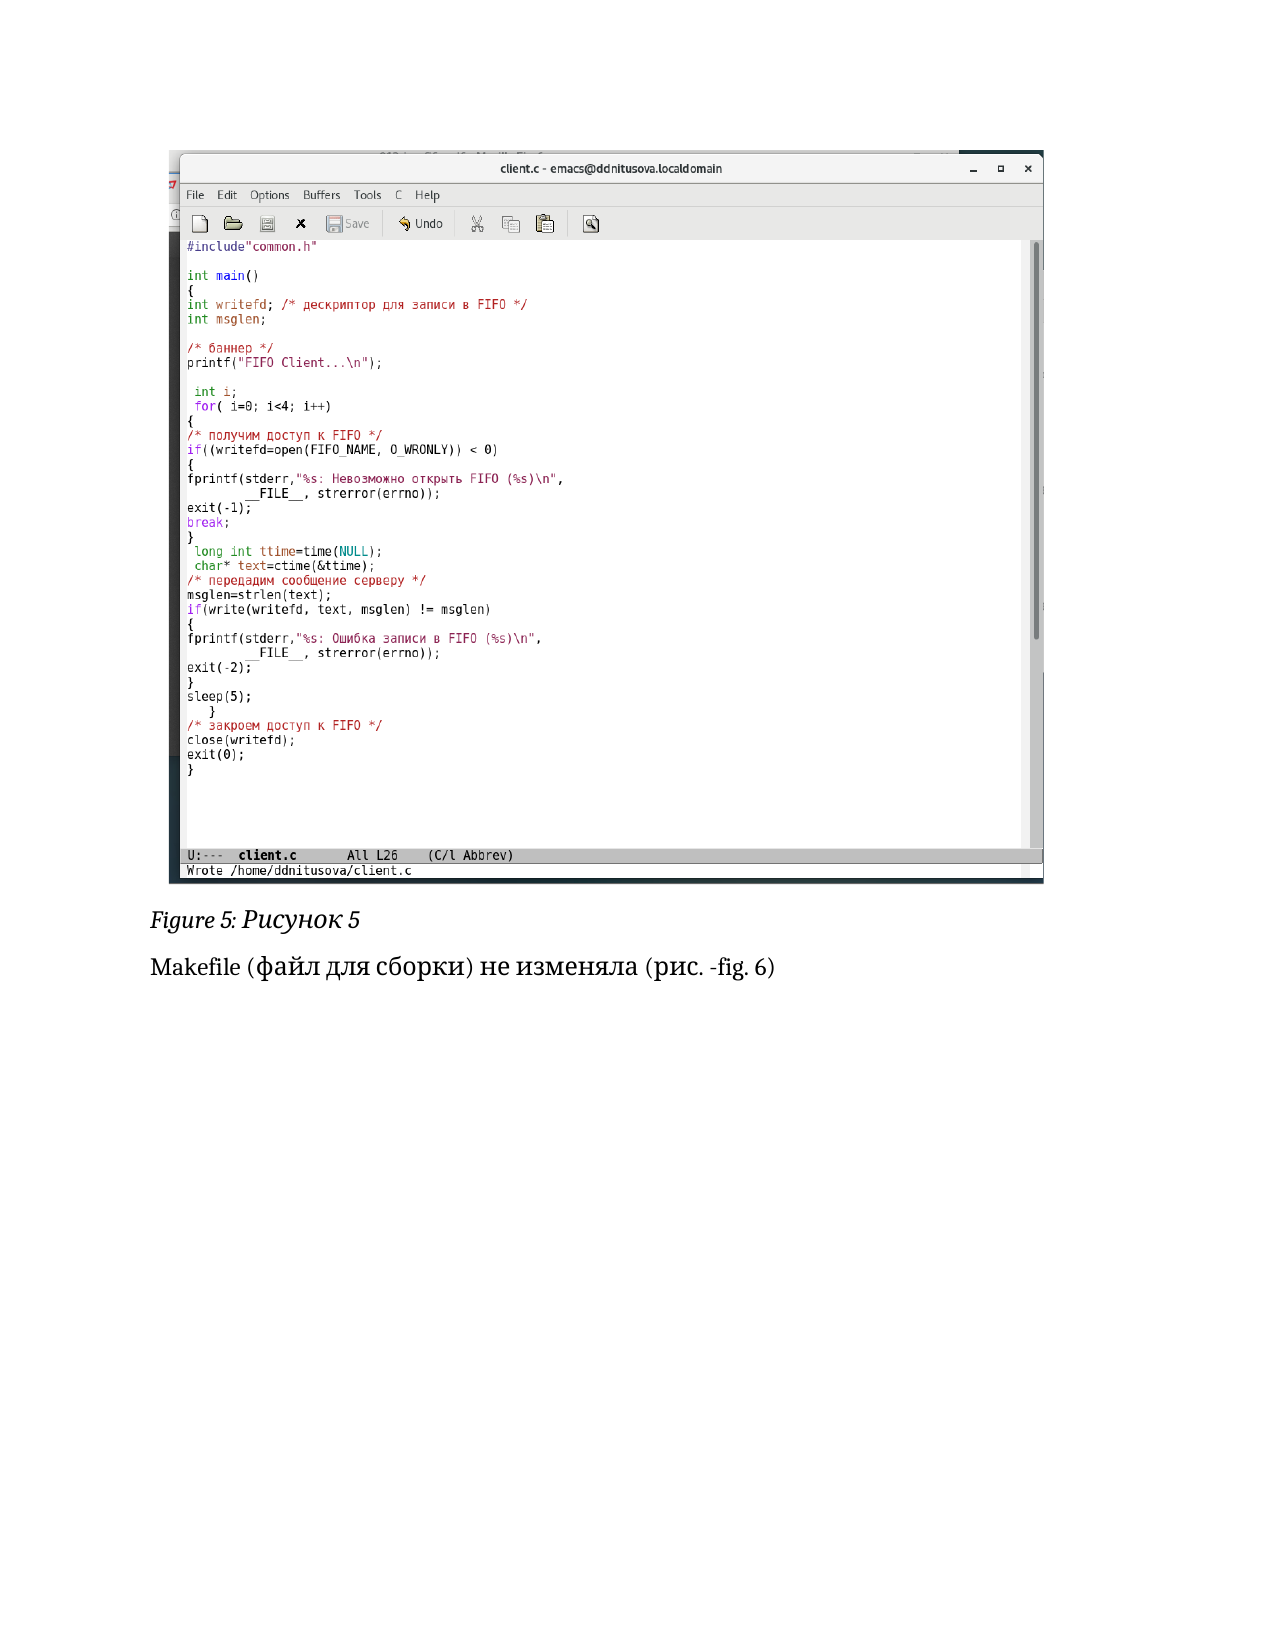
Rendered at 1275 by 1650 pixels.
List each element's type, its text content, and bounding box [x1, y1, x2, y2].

picture [168, 150, 1044, 885]
text Makefile (файл для сборки) не изменяла (рис. -fig. 6) [150, 953, 1125, 982]
text Figure 5: Рисунок 5 [150, 906, 1125, 934]
